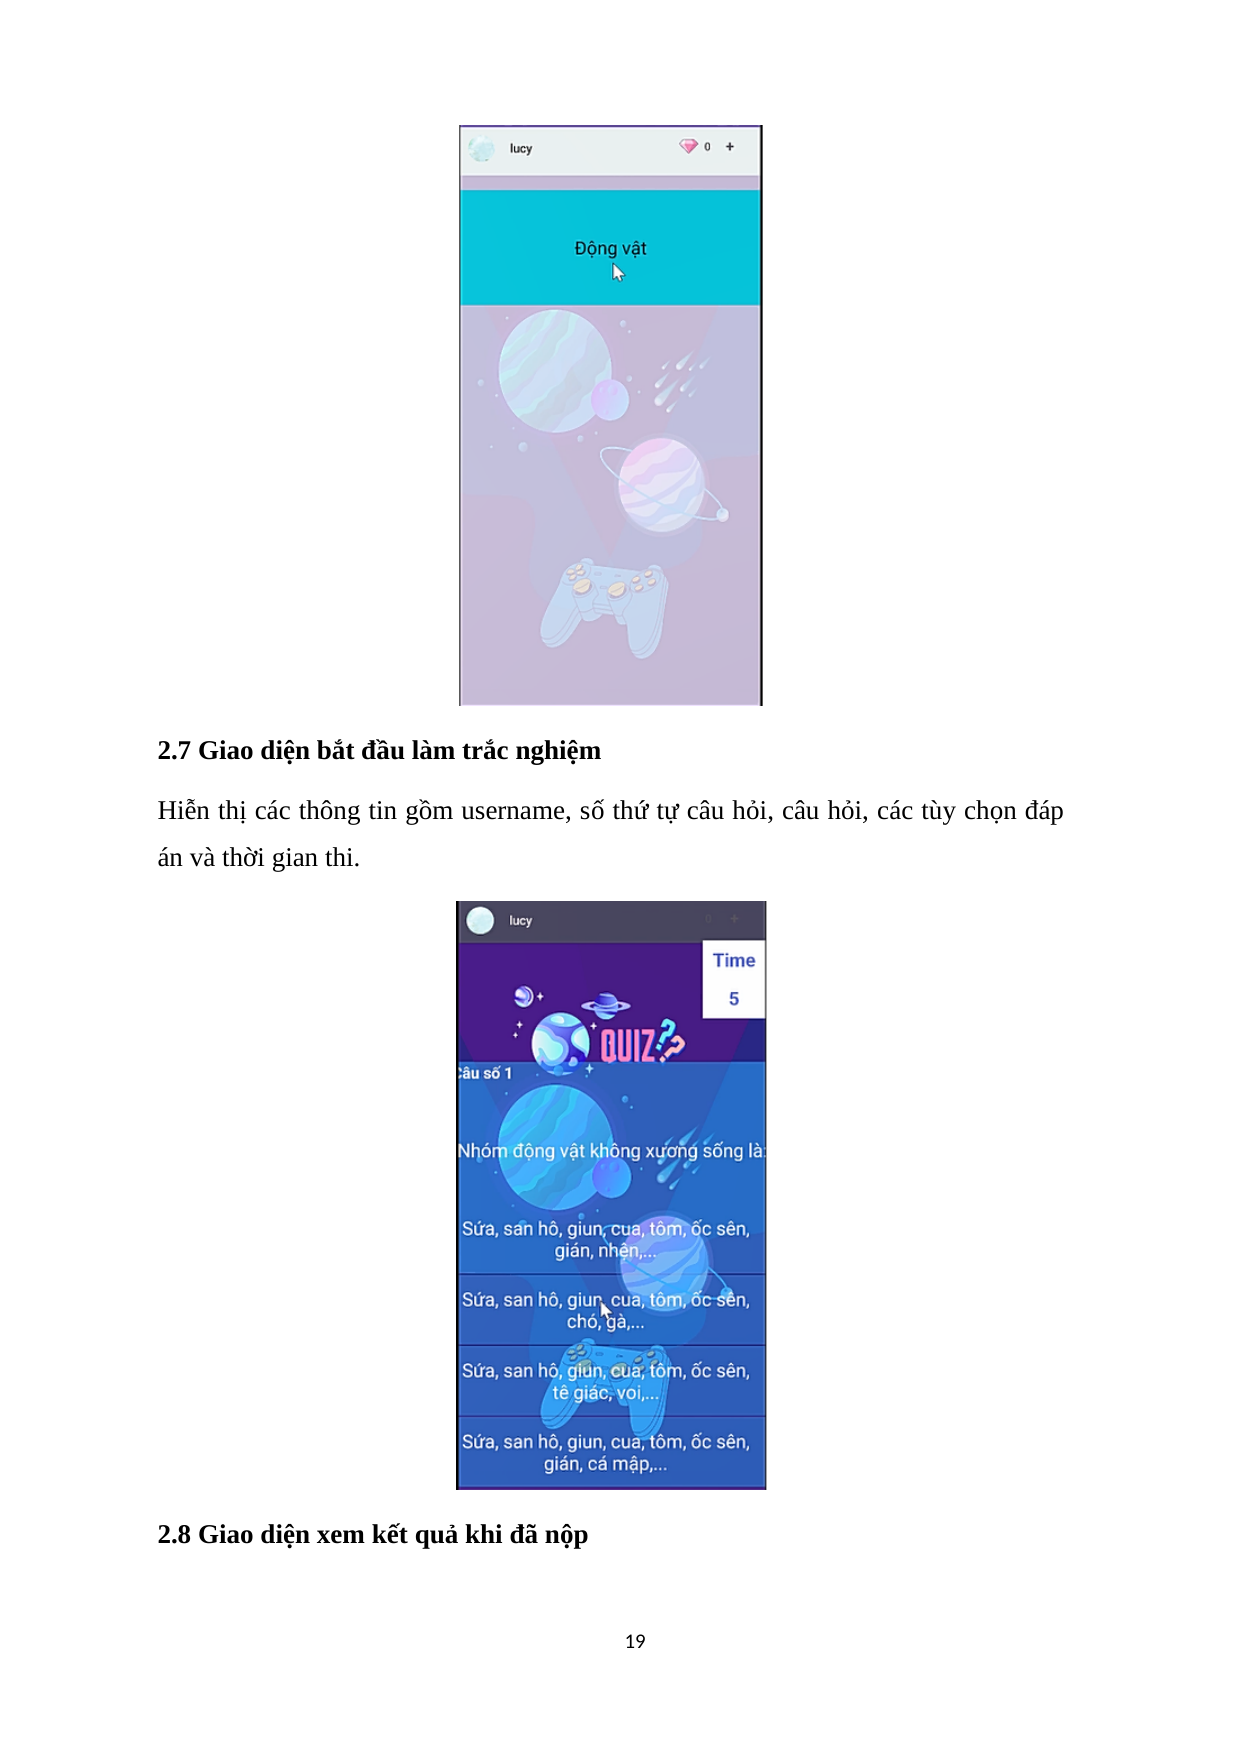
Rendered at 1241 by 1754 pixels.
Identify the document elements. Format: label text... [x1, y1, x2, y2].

text Hiễn thị các thông tin gồm username, số thứ tự câu hỏi, câu hỏi, các tùy chọn đáp án và thời gian thi. [157, 794, 1065, 872]
picture [456, 901, 767, 1490]
text 2.7 Giao diện bắt đầu làm trắc nghiệm [157, 734, 1065, 765]
picture [459, 125, 763, 706]
text 2.8 Giao diện xem kết quả khi đã nộp [157, 1518, 1065, 1549]
